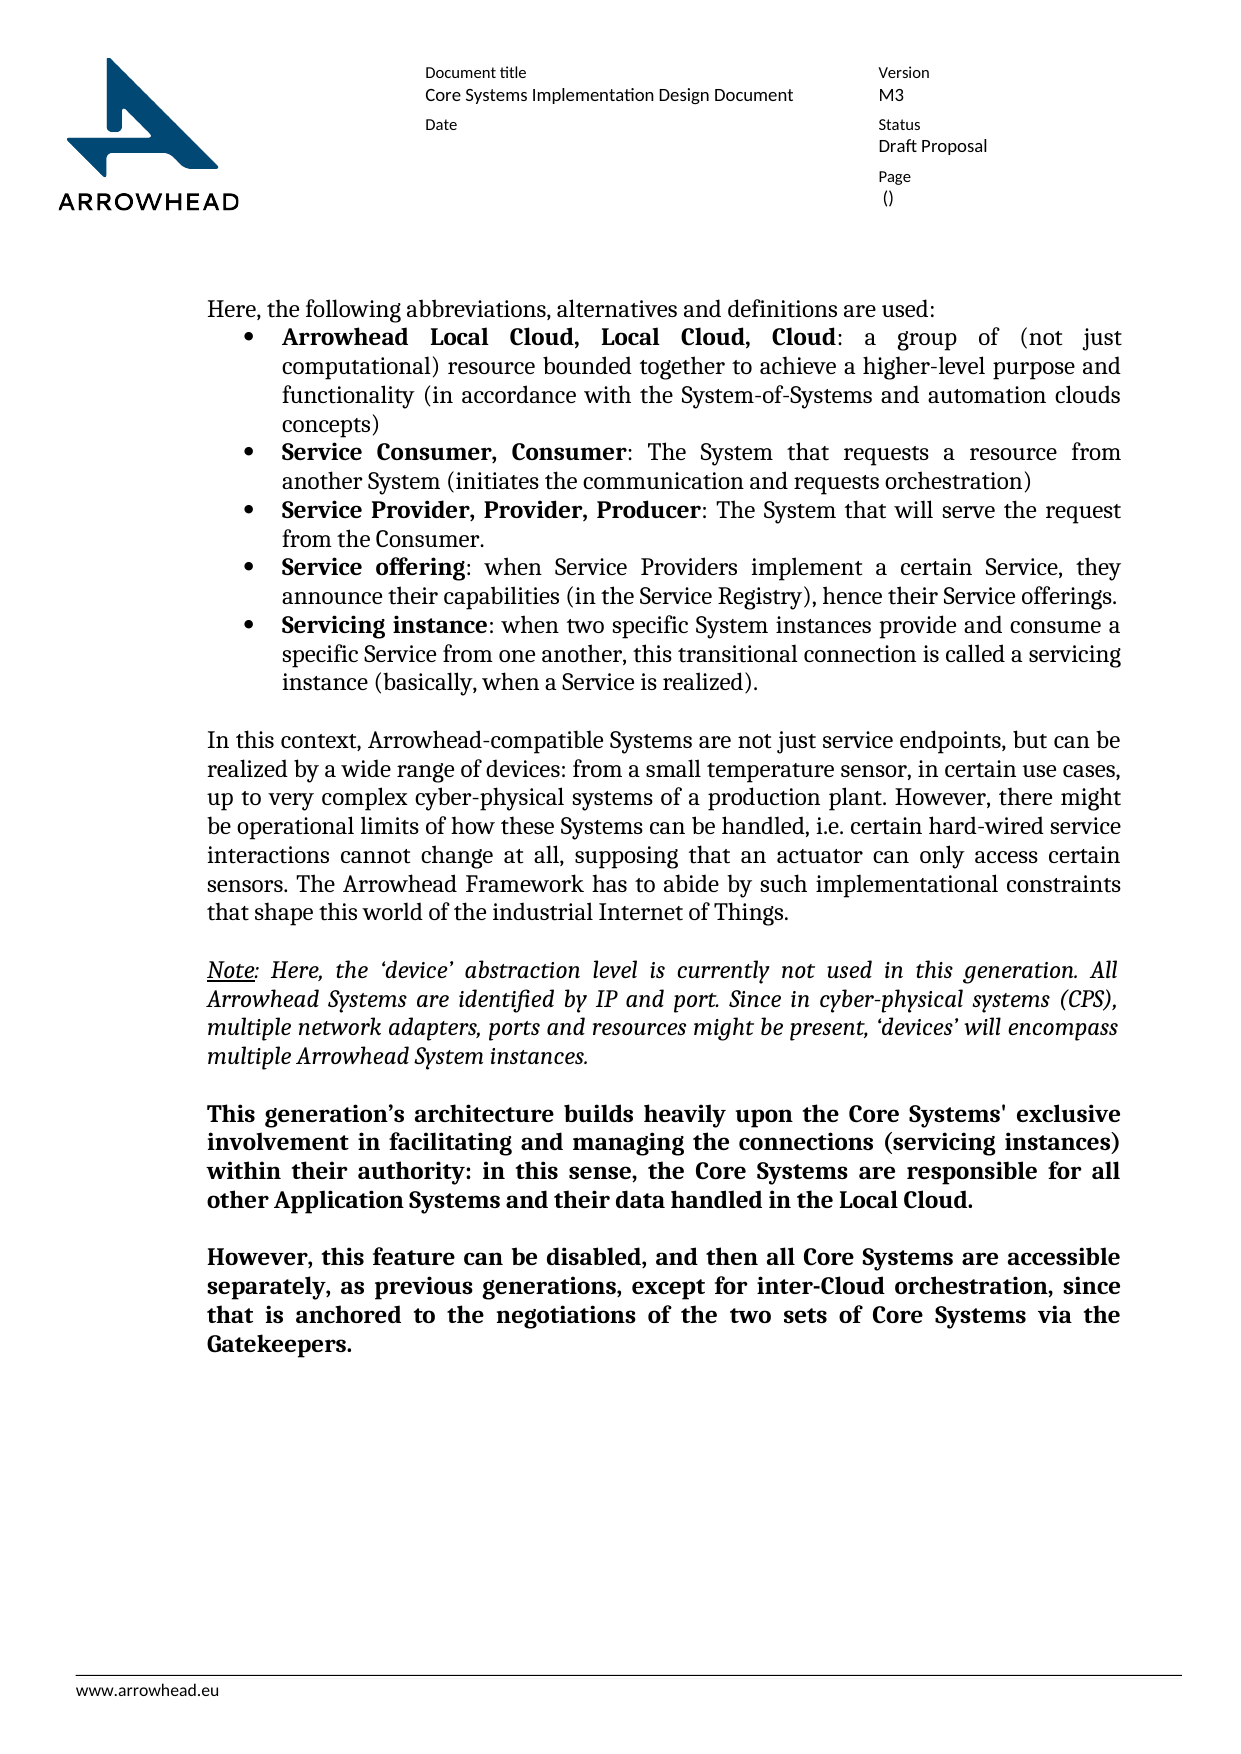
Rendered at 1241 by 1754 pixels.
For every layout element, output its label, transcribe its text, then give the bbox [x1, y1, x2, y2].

list Service offering: when Service Providers implement a certain Service, they announce their capabilities (in the Service Registry), hence their Service offerings. [244, 553, 1122, 611]
list Servicing instance: when two specific System instances provide and consume a specific Service from one another, this transitional connection is called a servicing instance (basically, when a Service is realized). [244, 611, 1122, 697]
list Service Consumer, Consumer: The System that requests a resource from another System (initiates the communication and requests orchestration) [244, 438, 1122, 496]
list Service Provider, Provider, Producer: The System that will serve the request from the Consumer. [244, 496, 1122, 553]
text However, this feature can be disabled, and then all Core Systems are accessible separately, as previous generations, except for inter-Cloud orchestration, since that is anchored to the negotiations of the two sets of Core Systems via the Gatekeepers. [207, 1243, 1122, 1358]
text This generation’s architecture builds heavily upon the Core Systems' exclusive involvement in facilitating and managing the connections (servicing instances) within their authority: in this sense, the Core Systems are responsible for all other Application Systems and their data handled in the Local Cloud. [207, 1099, 1122, 1214]
text Note: Here, the ‘device’ abstraction level is currently not used in this generation. All Arrowhead Systems are identified by IP and port. Since in cyber-physical systems (CPS), multiple network adapters, ports and resources might be present, ‘devices’ will encompass multiple Arrowhead System instances. [207, 956, 1122, 1071]
text In this context, Arrowhead-compatible Systems are not just service endpoints, but can be realized by a wide range of devices: from a small temperature sensor, in certain use cases, up to very complex cyber-physical systems of a production plant. However, there might be operational limits of how these Systems can be handled, i.e. certain hard-wired service interactions cannot change at all, supposing that an actuator can only access certain sensors. The Arrowhead Framework has to abide by such implementational constraints that shape this world of the industrial Internet of Things. [207, 726, 1122, 927]
text Here, the following abbreviations, alternatives and definitions are used: [207, 294, 1122, 323]
list Arrowhead Local Cloud, Local Cloud, Cloud: a group of (not just computational) resource bounded together to achieve a higher-level purpose and functionality (in accordance with the System-of-Systems and automation clouds concepts) [244, 323, 1122, 438]
picture [58, 58, 239, 217]
